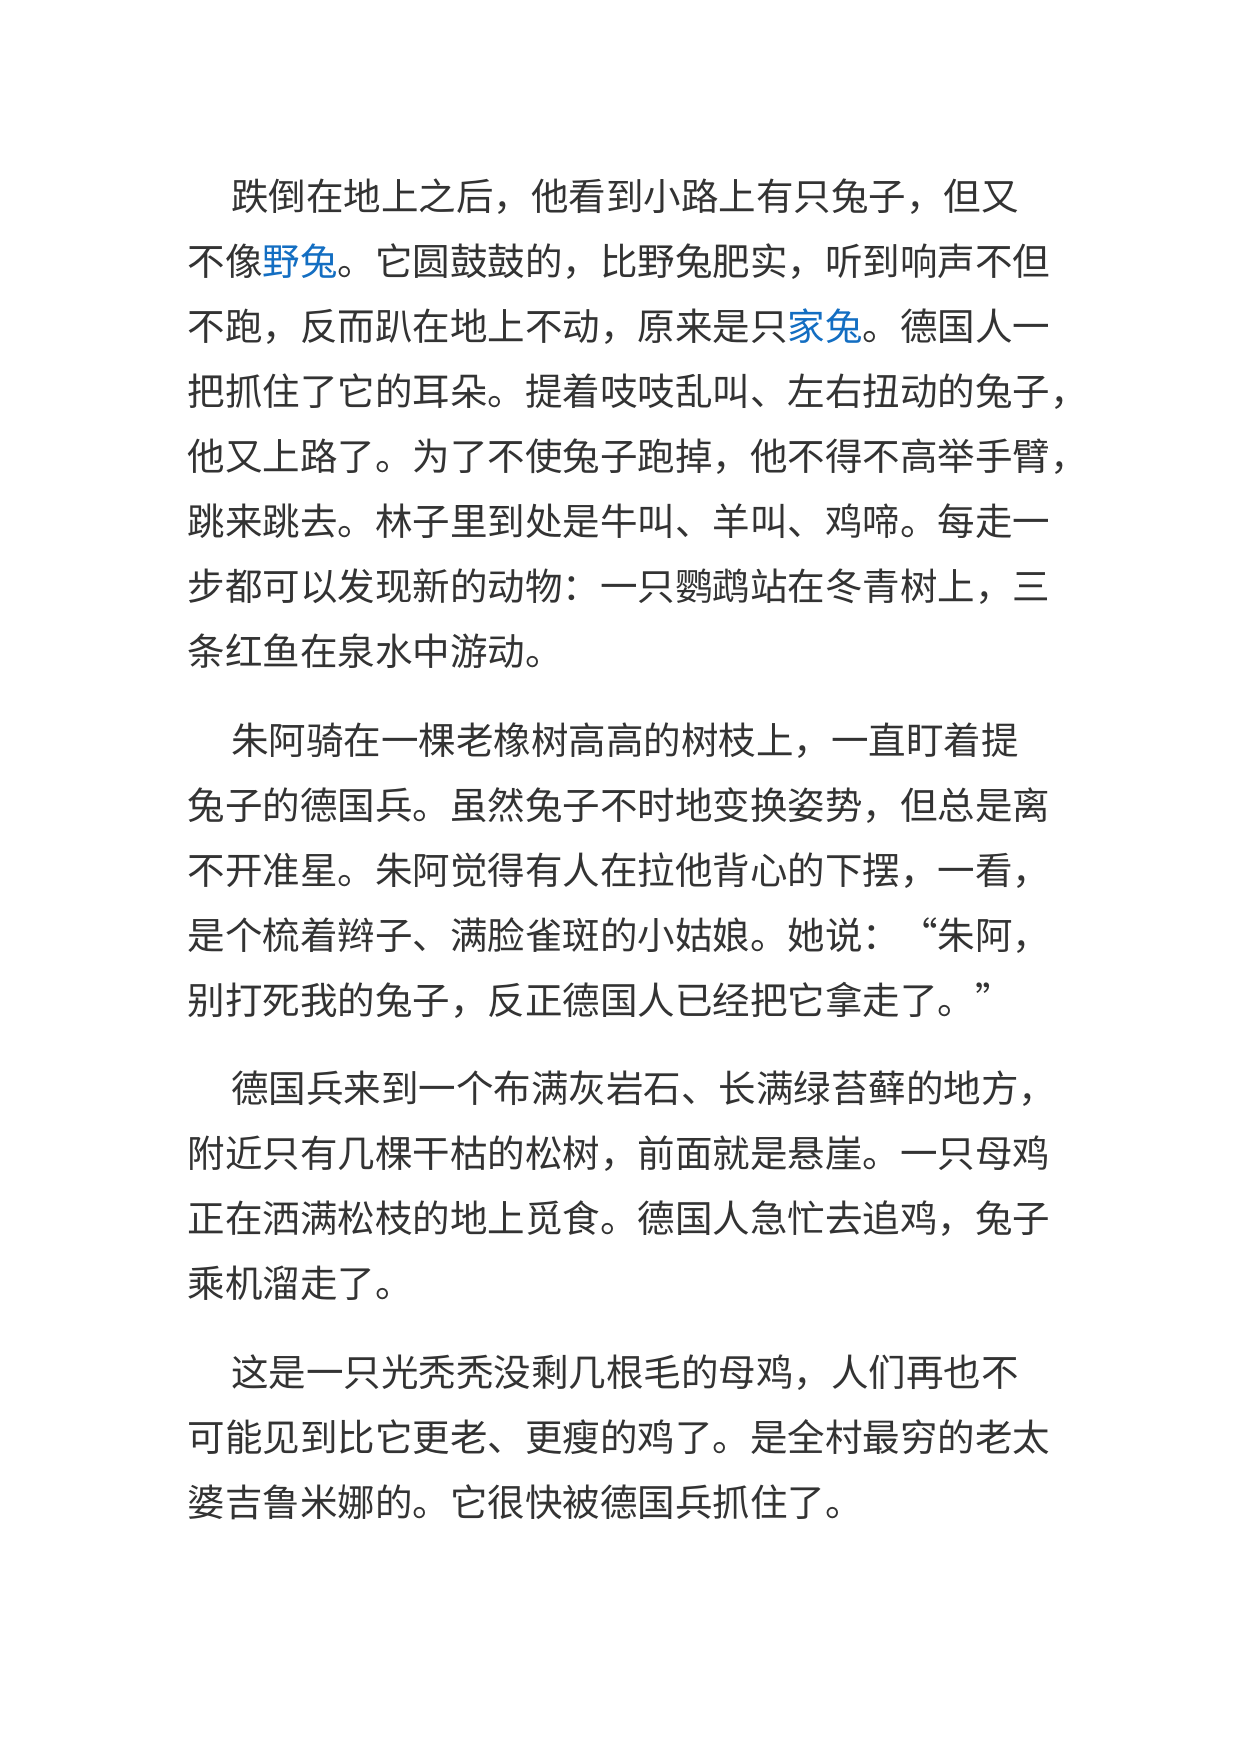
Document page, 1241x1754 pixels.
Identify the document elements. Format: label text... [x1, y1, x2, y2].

text 跌倒在地上之后，他看到小路上有只兔子，但又不像野兔。它圆鼓鼓的，比野兔肥实，听到响声不但不跑，反而趴在地上不动，原来是只家兔。德国人一把抓住了它的耳朵。提着吱吱乱叫、左右扭动的兔子，他又上路了。为了不使兔子跑掉，他不得不高举手臂，跳来跳去。林子里到处是牛叫、羊叫、鸡啼。每走一步都可以发现新的动物：一只鹦鹉站在冬青树上，三条红鱼在泉水中游动。 [187, 162, 1053, 682]
text 德国兵来到一个布满灰岩石、长满绿苔藓的地方，附近只有几棵干枯的松树，前面就是悬崖。一只母鸡正在洒满松枝的地上觅食。德国人急忙去追鸡，兔子乘机溜走了。 [187, 1054, 1053, 1314]
text 这是一只光秃秃没剩几根毛的母鸡，人们再也不可能见到比它更老、更瘦的鸡了。是全村最穷的老太婆吉鲁米娜的。它很快被德国兵抓住了。 [187, 1337, 1053, 1532]
text 朱阿骑在一棵老橡树高高的树枝上，一直盯着提兔子的德国兵。虽然兔子不时地变换姿势，但总是离不开准星。朱阿觉得有人在拉他背心的下摆，一看，是个梳着辫子、满脸雀斑的小姑娘。她说：“朱阿，别打死我的兔子，反正德国人已经把它拿走了。” [187, 705, 1053, 1030]
